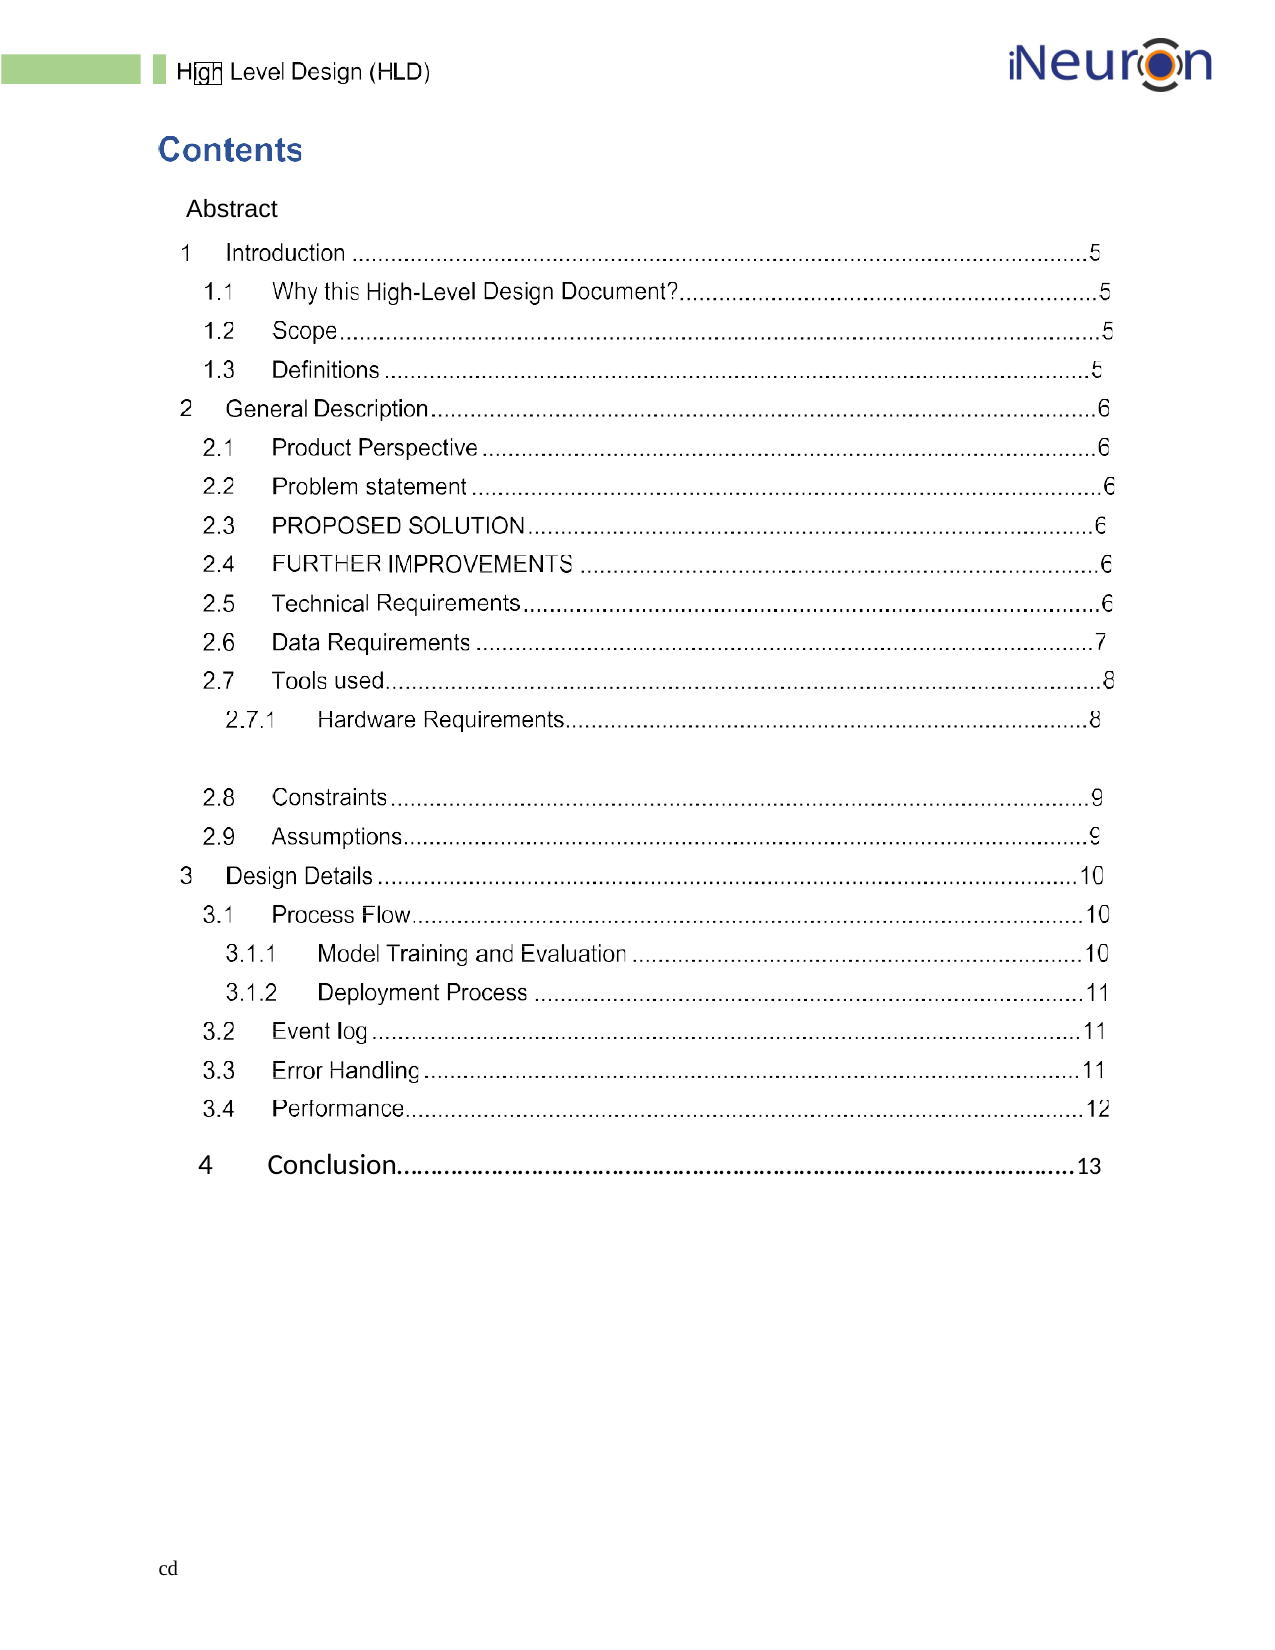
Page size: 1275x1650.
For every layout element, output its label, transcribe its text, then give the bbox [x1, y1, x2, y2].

picture [180, 866, 192, 884]
picture [203, 788, 234, 806]
picture [203, 905, 231, 923]
picture [180, 399, 192, 416]
picture [319, 944, 379, 962]
picture [203, 671, 234, 689]
picture [273, 477, 1115, 495]
picture [483, 438, 1109, 456]
picture [535, 983, 1106, 1001]
picture [273, 516, 401, 534]
picture [226, 944, 273, 962]
text 4 Conclusion………………………………………………………………………………………..13 [158, 1146, 1152, 1181]
picture [227, 243, 344, 261]
picture [409, 516, 1106, 534]
picture [203, 827, 234, 845]
picture [386, 361, 1102, 378]
picture [389, 555, 572, 573]
picture [273, 1100, 1109, 1117]
picture [273, 1061, 323, 1079]
picture [273, 633, 470, 655]
picture [226, 399, 307, 417]
picture [203, 594, 234, 612]
picture [315, 399, 1109, 421]
picture [227, 866, 1103, 889]
picture [273, 438, 477, 460]
picture [1009, 38, 1212, 92]
picture [203, 1022, 234, 1040]
picture [226, 983, 276, 1001]
picture [330, 1061, 419, 1083]
picture [158, 136, 302, 162]
picture [273, 1022, 330, 1039]
picture [203, 1061, 234, 1079]
picture [273, 555, 381, 572]
picture [273, 905, 354, 923]
picture [203, 555, 234, 572]
picture [272, 671, 327, 689]
picture [272, 594, 1113, 616]
picture [271, 282, 359, 305]
picture [367, 282, 1110, 305]
picture [272, 788, 1102, 806]
picture [203, 633, 234, 651]
picture [231, 62, 284, 80]
picture [205, 322, 234, 339]
picture [370, 62, 392, 84]
picture [203, 516, 234, 534]
picture [319, 983, 527, 1005]
picture [226, 711, 273, 728]
picture [335, 671, 1114, 689]
picture [476, 944, 513, 962]
picture [203, 477, 234, 494]
picture [319, 711, 1100, 732]
picture [353, 244, 1100, 261]
picture [522, 944, 626, 962]
picture [394, 62, 429, 84]
picture [386, 944, 467, 966]
picture [195, 63, 221, 84]
picture [292, 62, 361, 84]
picture [581, 555, 1112, 573]
picture [205, 282, 231, 300]
picture [205, 360, 234, 378]
picture [363, 905, 1109, 923]
picture [425, 1061, 1102, 1078]
picture [203, 1100, 234, 1117]
picture [633, 944, 1108, 962]
picture [182, 244, 188, 261]
picture [338, 1022, 1103, 1044]
picture [271, 827, 1100, 849]
text Abstract [158, 194, 1152, 223]
picture [477, 633, 1106, 650]
picture [272, 321, 1113, 344]
picture [203, 438, 231, 456]
picture [273, 360, 379, 378]
